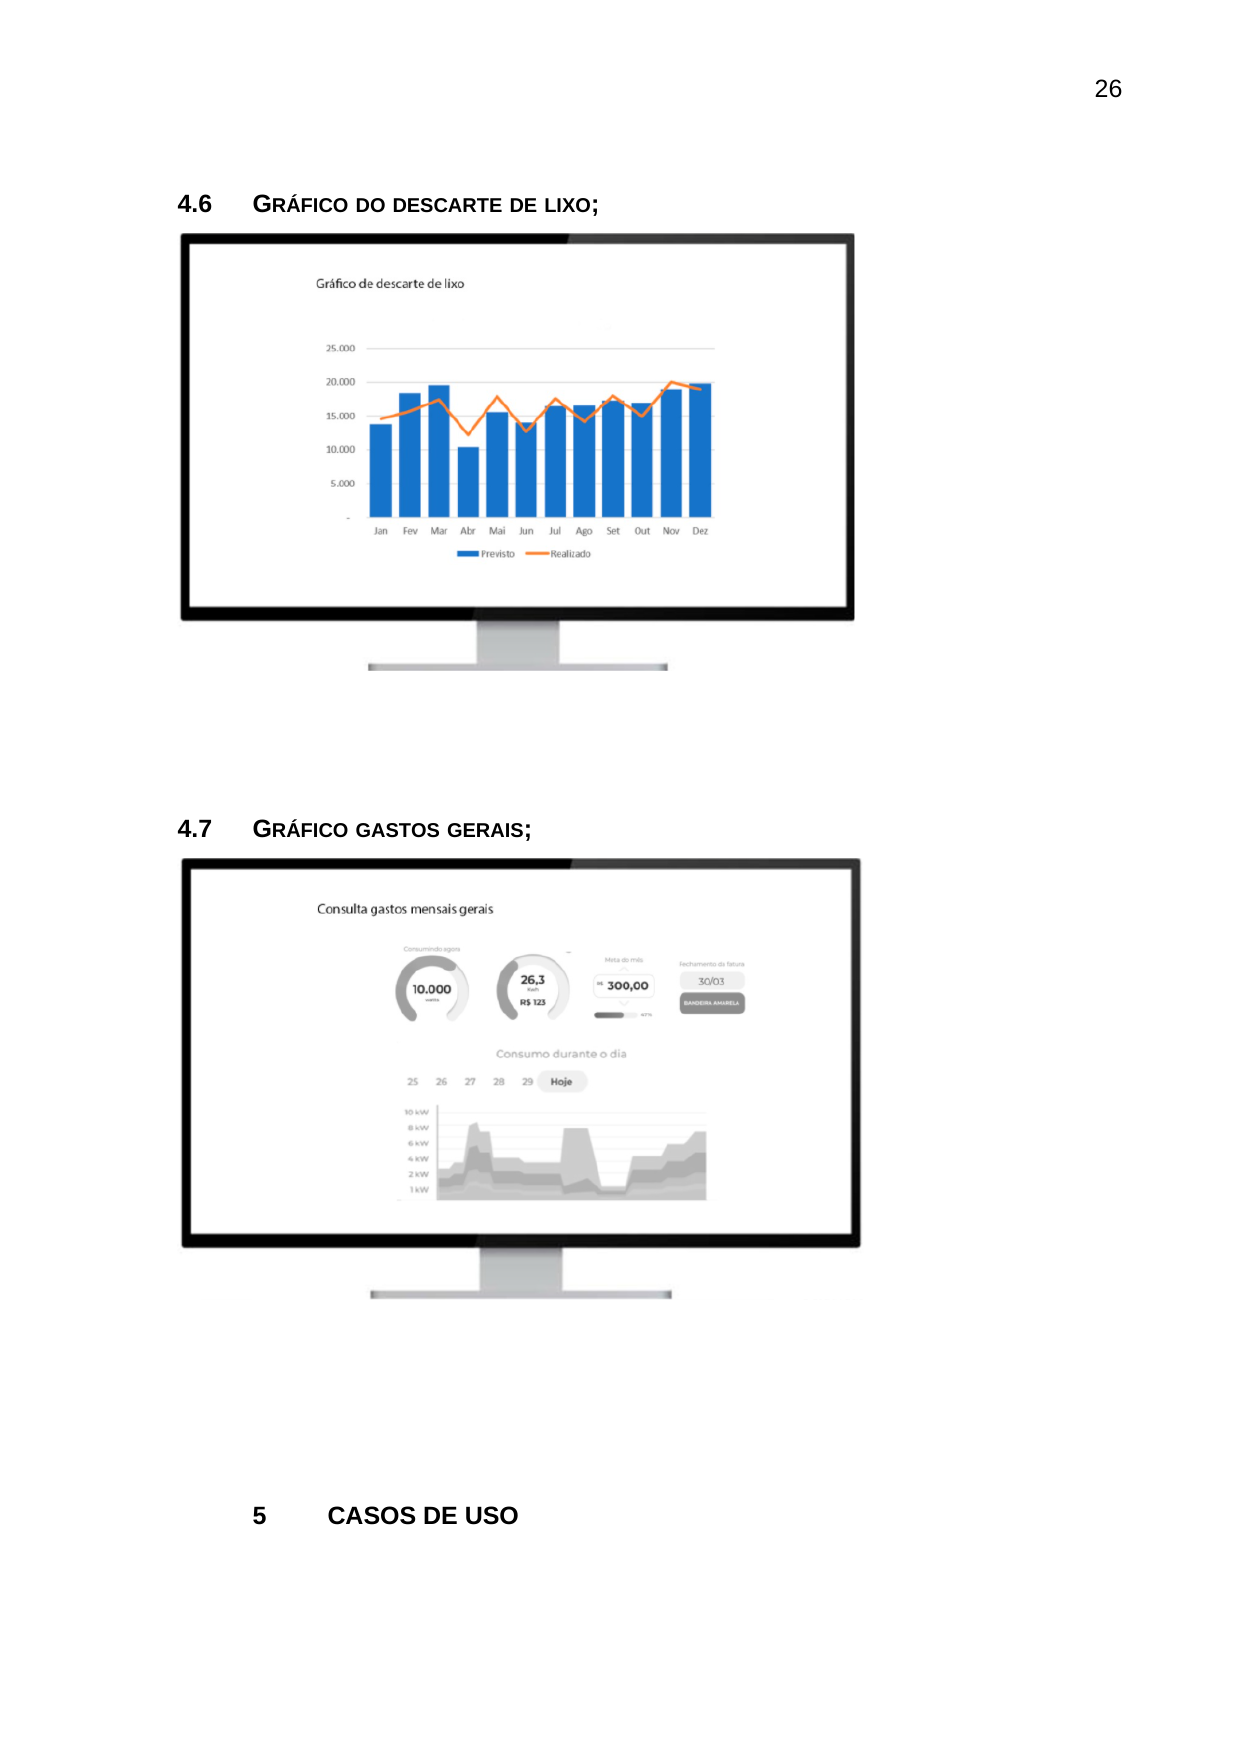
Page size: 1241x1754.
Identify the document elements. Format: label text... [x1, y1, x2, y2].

picture [177, 231, 855, 671]
picture [177, 857, 864, 1300]
text 4.6 Gráfico do descarte de lixo; [177, 189, 1122, 217]
text 4.7 Gráfico gastos gerais; [177, 814, 1122, 843]
text 5 CASOS DE USO [177, 1501, 1122, 1530]
